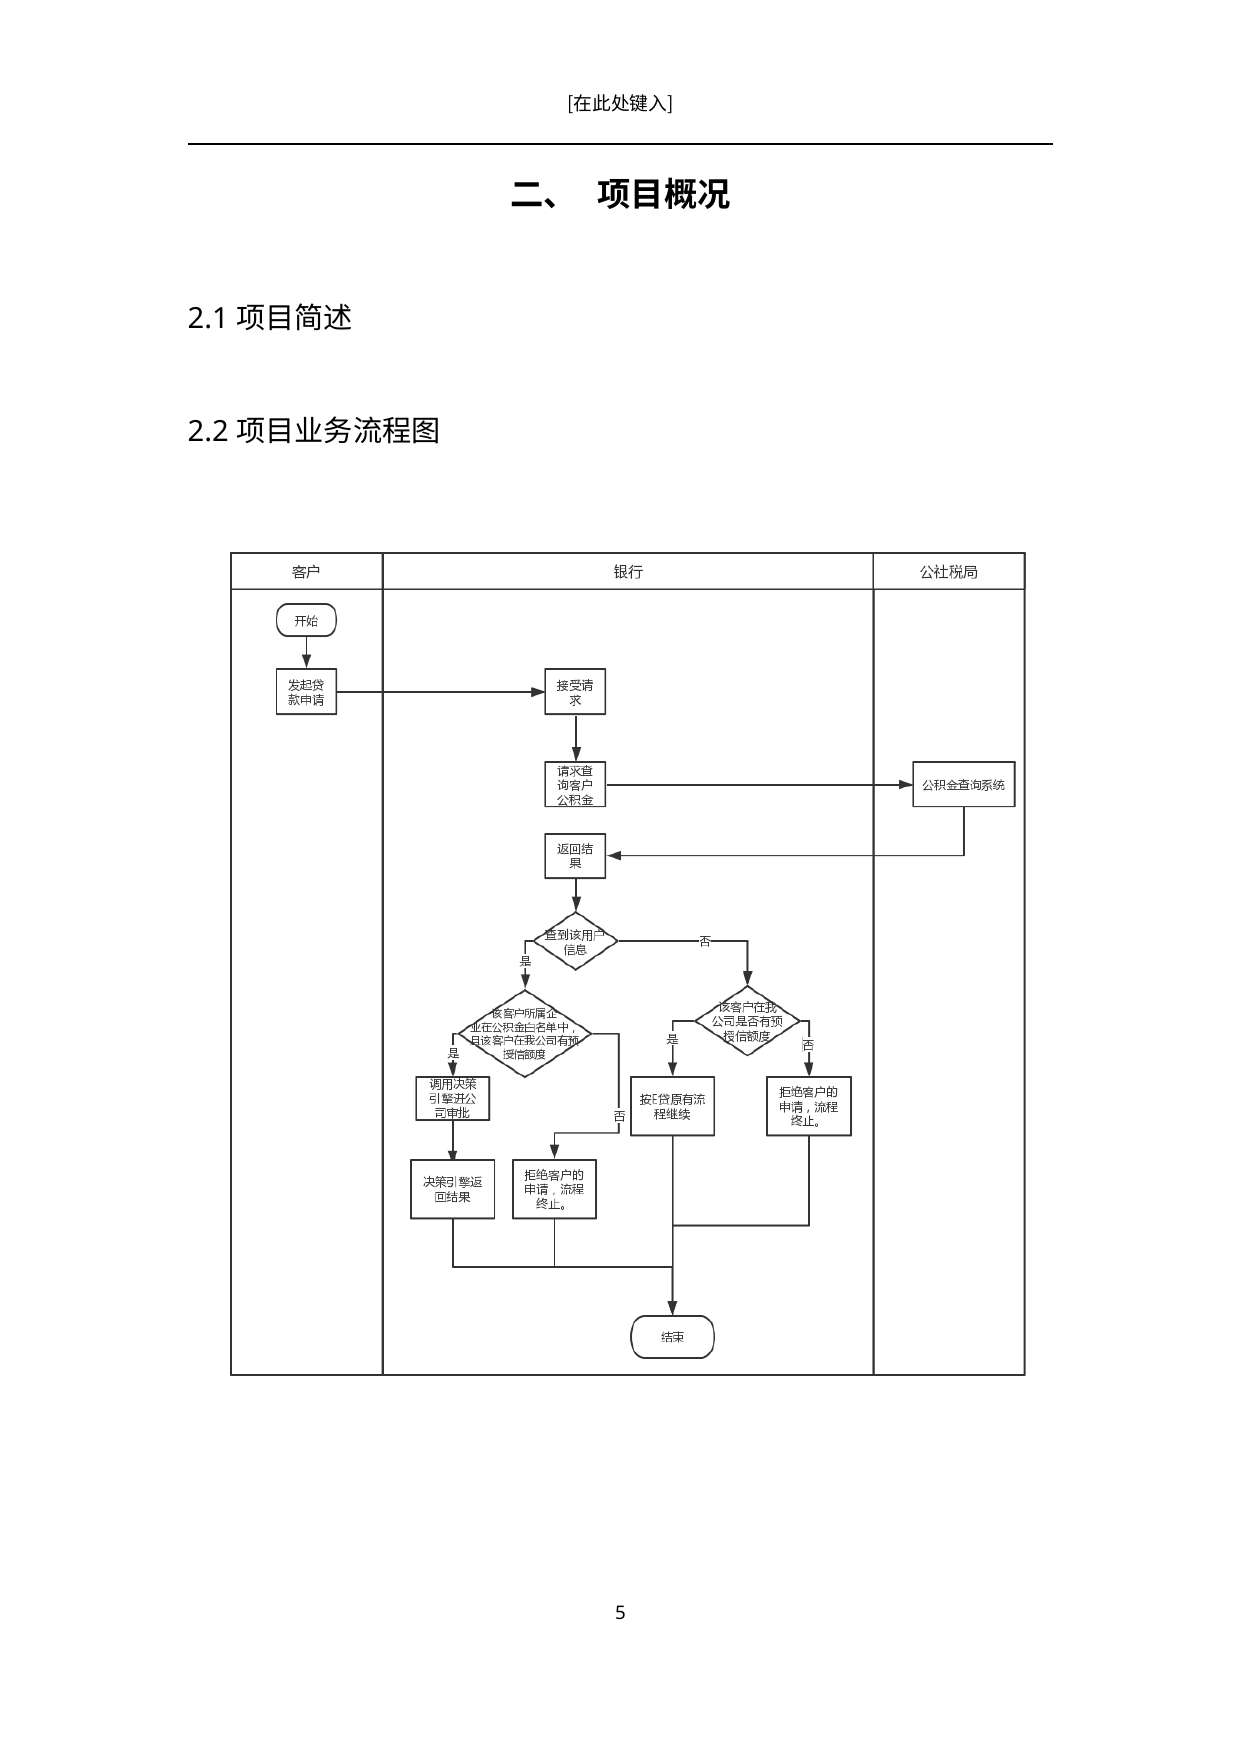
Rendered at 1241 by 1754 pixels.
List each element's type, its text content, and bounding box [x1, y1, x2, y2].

list 项目概况 [187, 160, 1053, 225]
picture [187, 509, 1081, 1431]
text 2.2 项目业务流程图 [187, 396, 1053, 461]
text 2.1 项目简述 [187, 283, 1053, 348]
